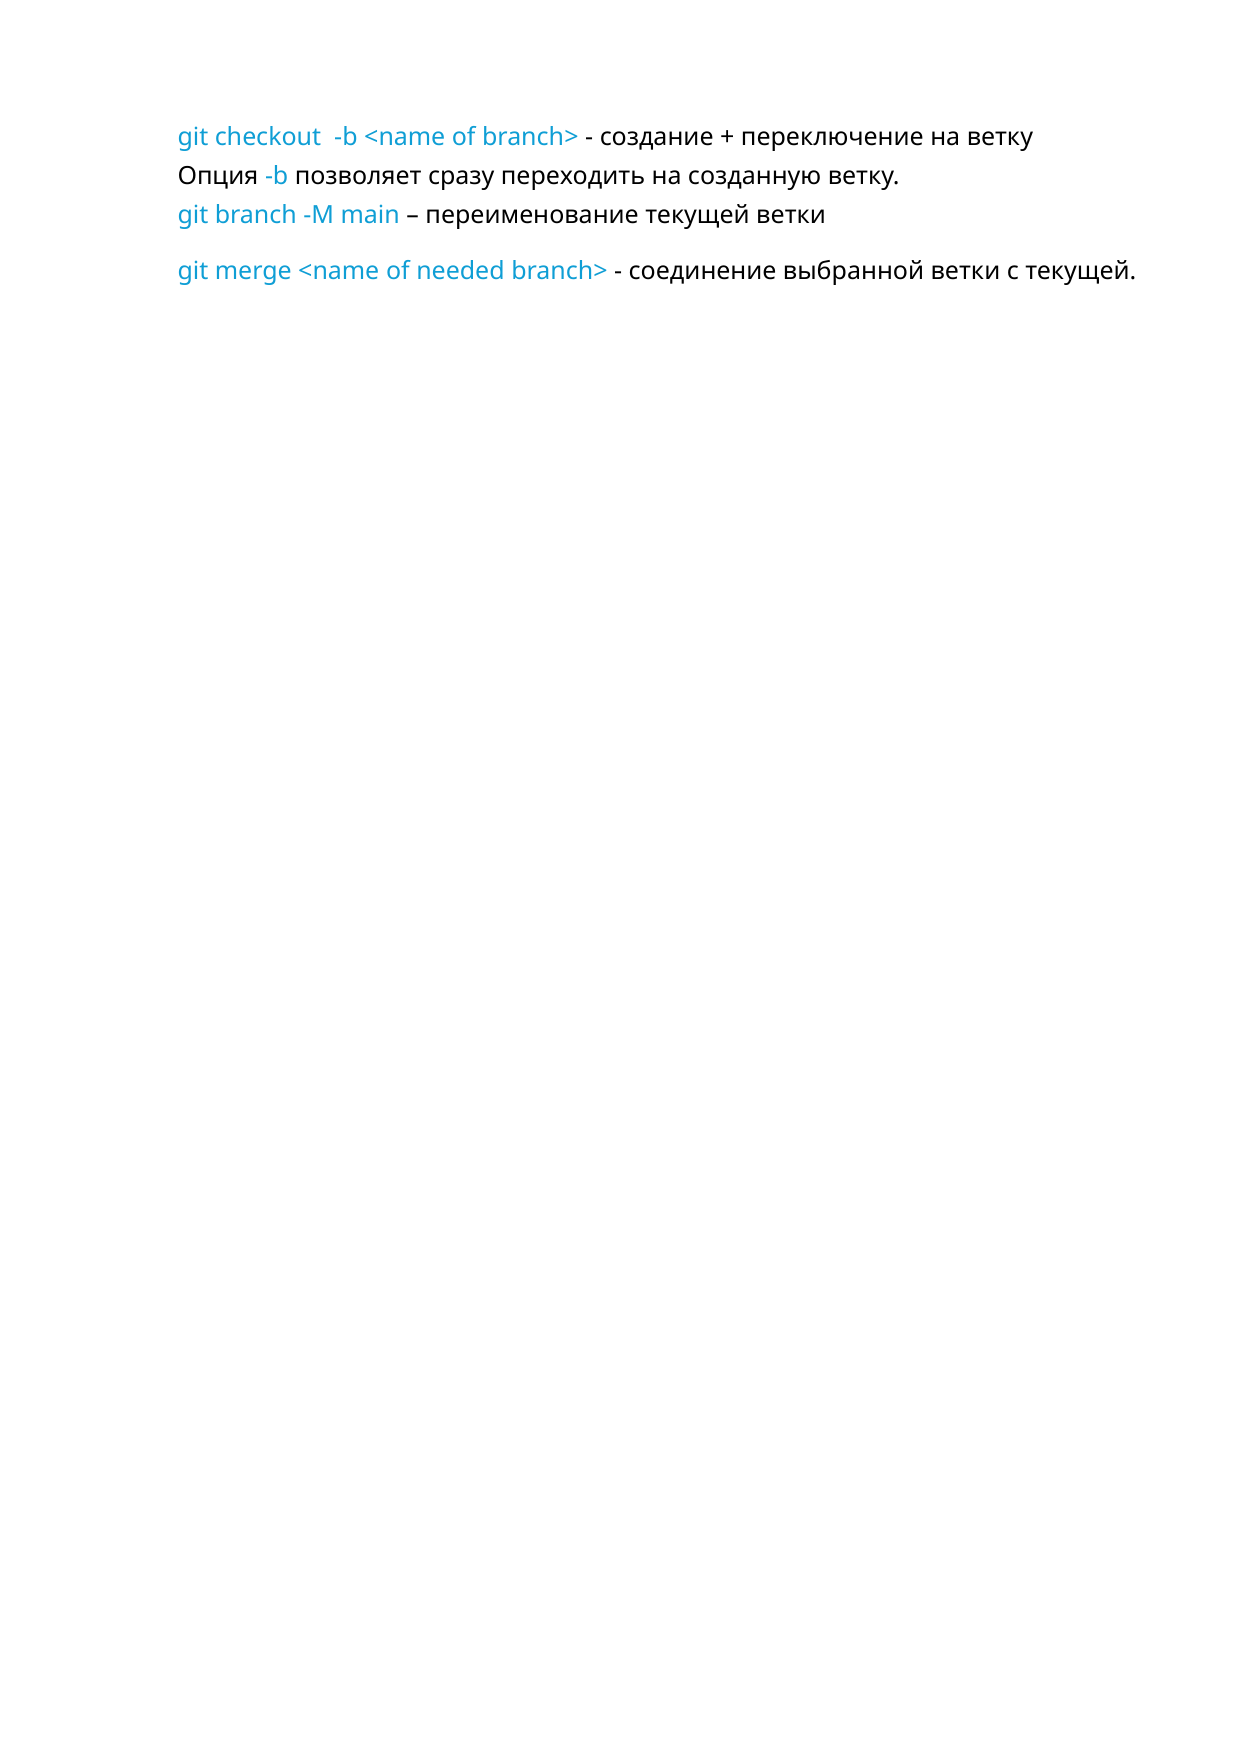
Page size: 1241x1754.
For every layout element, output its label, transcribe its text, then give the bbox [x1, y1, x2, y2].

text git merge <name of needed branch> - соединение выбранной ветки с текущей. [177, 252, 1152, 286]
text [177, 118, 1152, 231]
